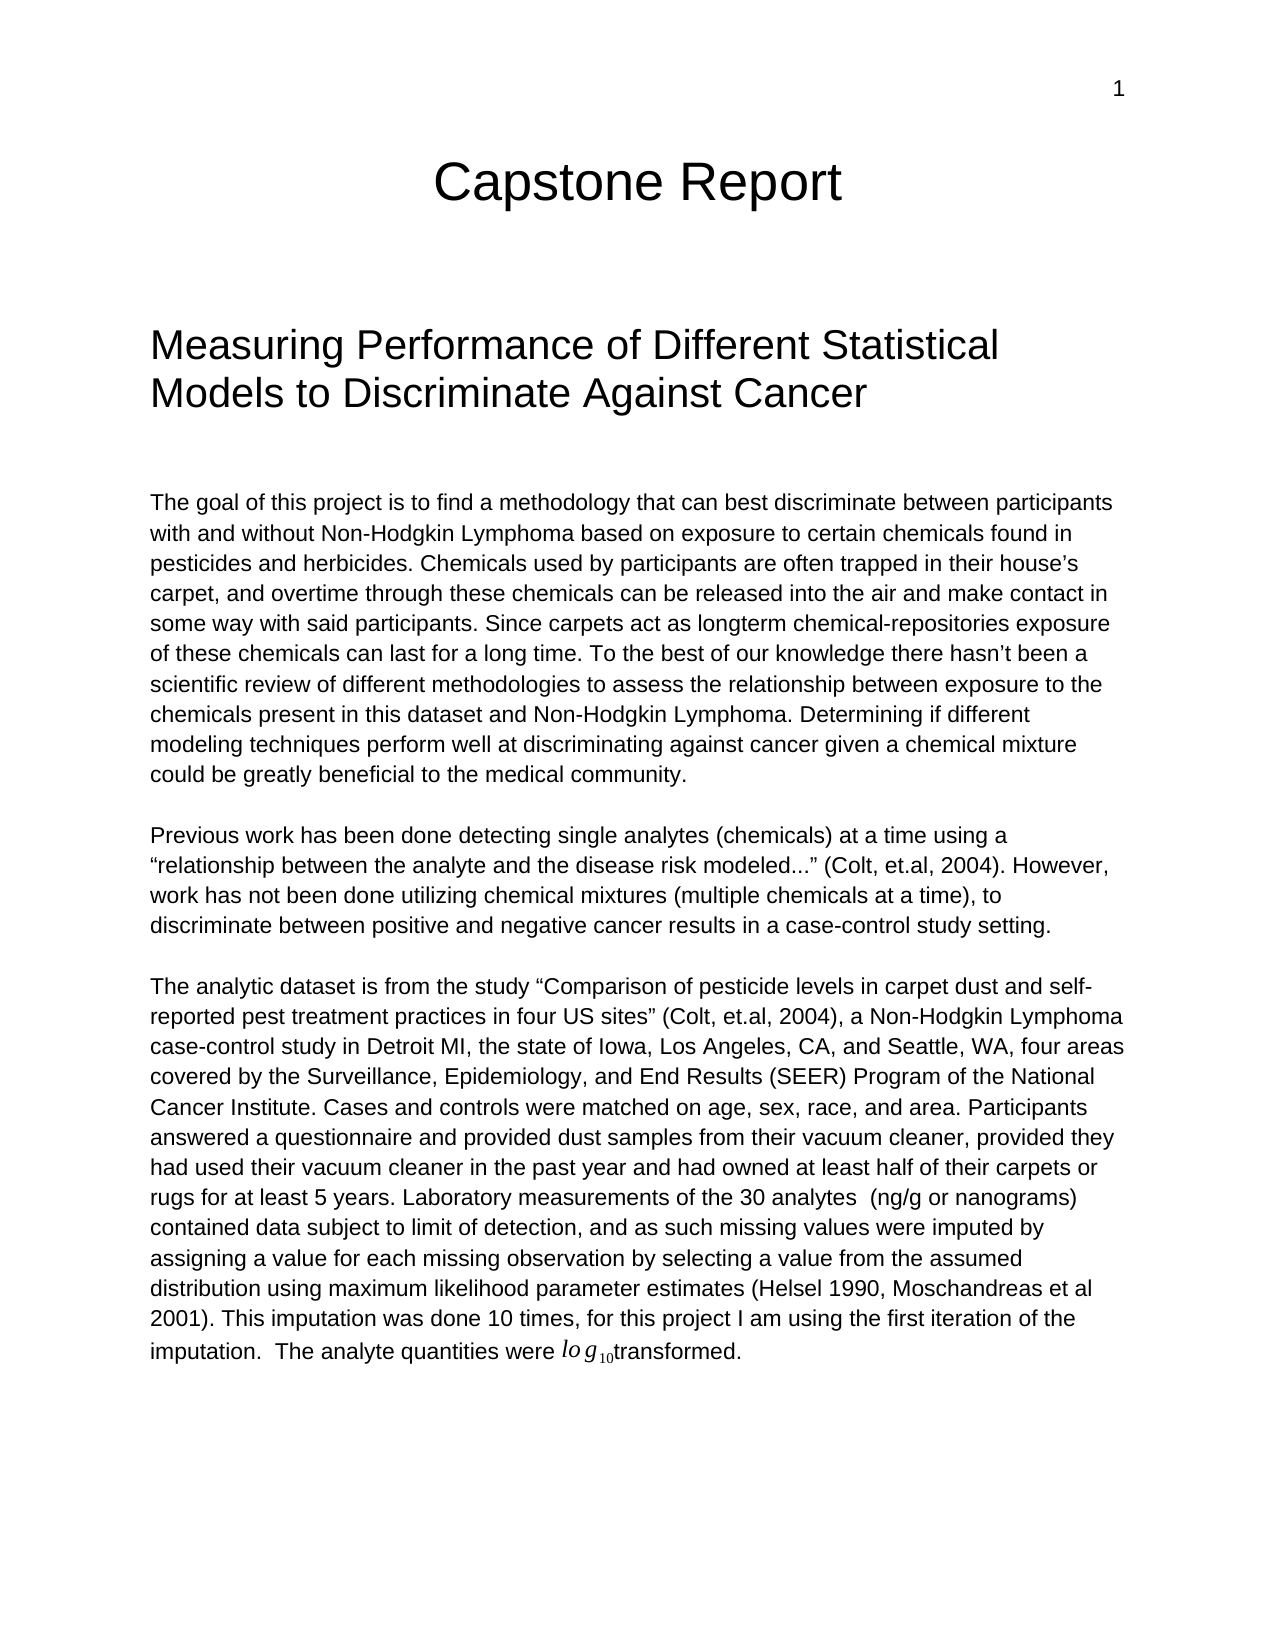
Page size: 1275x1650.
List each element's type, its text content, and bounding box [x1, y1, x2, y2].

title Capstone Report [150, 150, 1125, 212]
text The goal of this project is to find a methodology that can best discriminate between participants with and without Non-Hodgkin Lymphoma based on exposure to certain chemicals found in pesticides and herbicides. Chemicals used by participants are often trapped in their house’s carpet, and overtime through these chemicals can be released into the air and make contact in some way with said participants. Since carpets act as longterm chemical-repositories exposure of these chemicals can last for a long time. To the best of our knowledge there hasn’t been a scientific review of different methodologies to assess the relationship between exposure to the chemicals present in this dataset and Non-Hodgkin Lymphoma. Determining if different modeling techniques perform well at discriminating against cancer given a chemical mixture could be greatly beneficial to the medical community. [150, 489, 1125, 788]
subtitle Measuring Performance of Different Statistical Models to Discriminate Against Cancer [150, 321, 1125, 416]
text Previous work has been done detecting single analytes (chemicals) at a time using a “relationship between the analyte and the disease risk modeled...” (Colt, et.al, 2004). However, work has not been done utilizing chemical mixtures (multiple chemicals at a time), to discriminate between positive and negative cancer results in a case-control study setting. [150, 822, 1125, 939]
text The analytic dataset is from the study “Comparison of pesticide levels in carpet dust and self-reported pest treatment practices in four US sites” (Colt, et.al, 2004), a Non-Hodgkin Lymphoma case-control study in Detroit MI, the state of Iowa, Los Angeles, CA, and Seattle, WA, four areas covered by the Surveillance, Epidemiology, and End Results (SEER) Program of the National Cancer Institute. Cases and controls were matched on age, sex, race, and area. Participants answered a questionnaire and provided dust samples from their vacuum cleaner, provided they had used their vacuum cleaner in the past year and had owned at least half of their carpets or rugs for at least 5 years. Laboratory measurements of the 30 analytes (ng/g or nanograms) contained data subject to limit of detection, and as such missing values were imputed by assigning a value for each missing observation by selecting a value from the assumed distribution using maximum likelihood parameter estimates (Helsel 1990, Moschandreas et al 2001). This imputation was done 10 times, for this project I am using the first iteration of the imputation. The analyte quantities were transformed. [150, 973, 1125, 1367]
